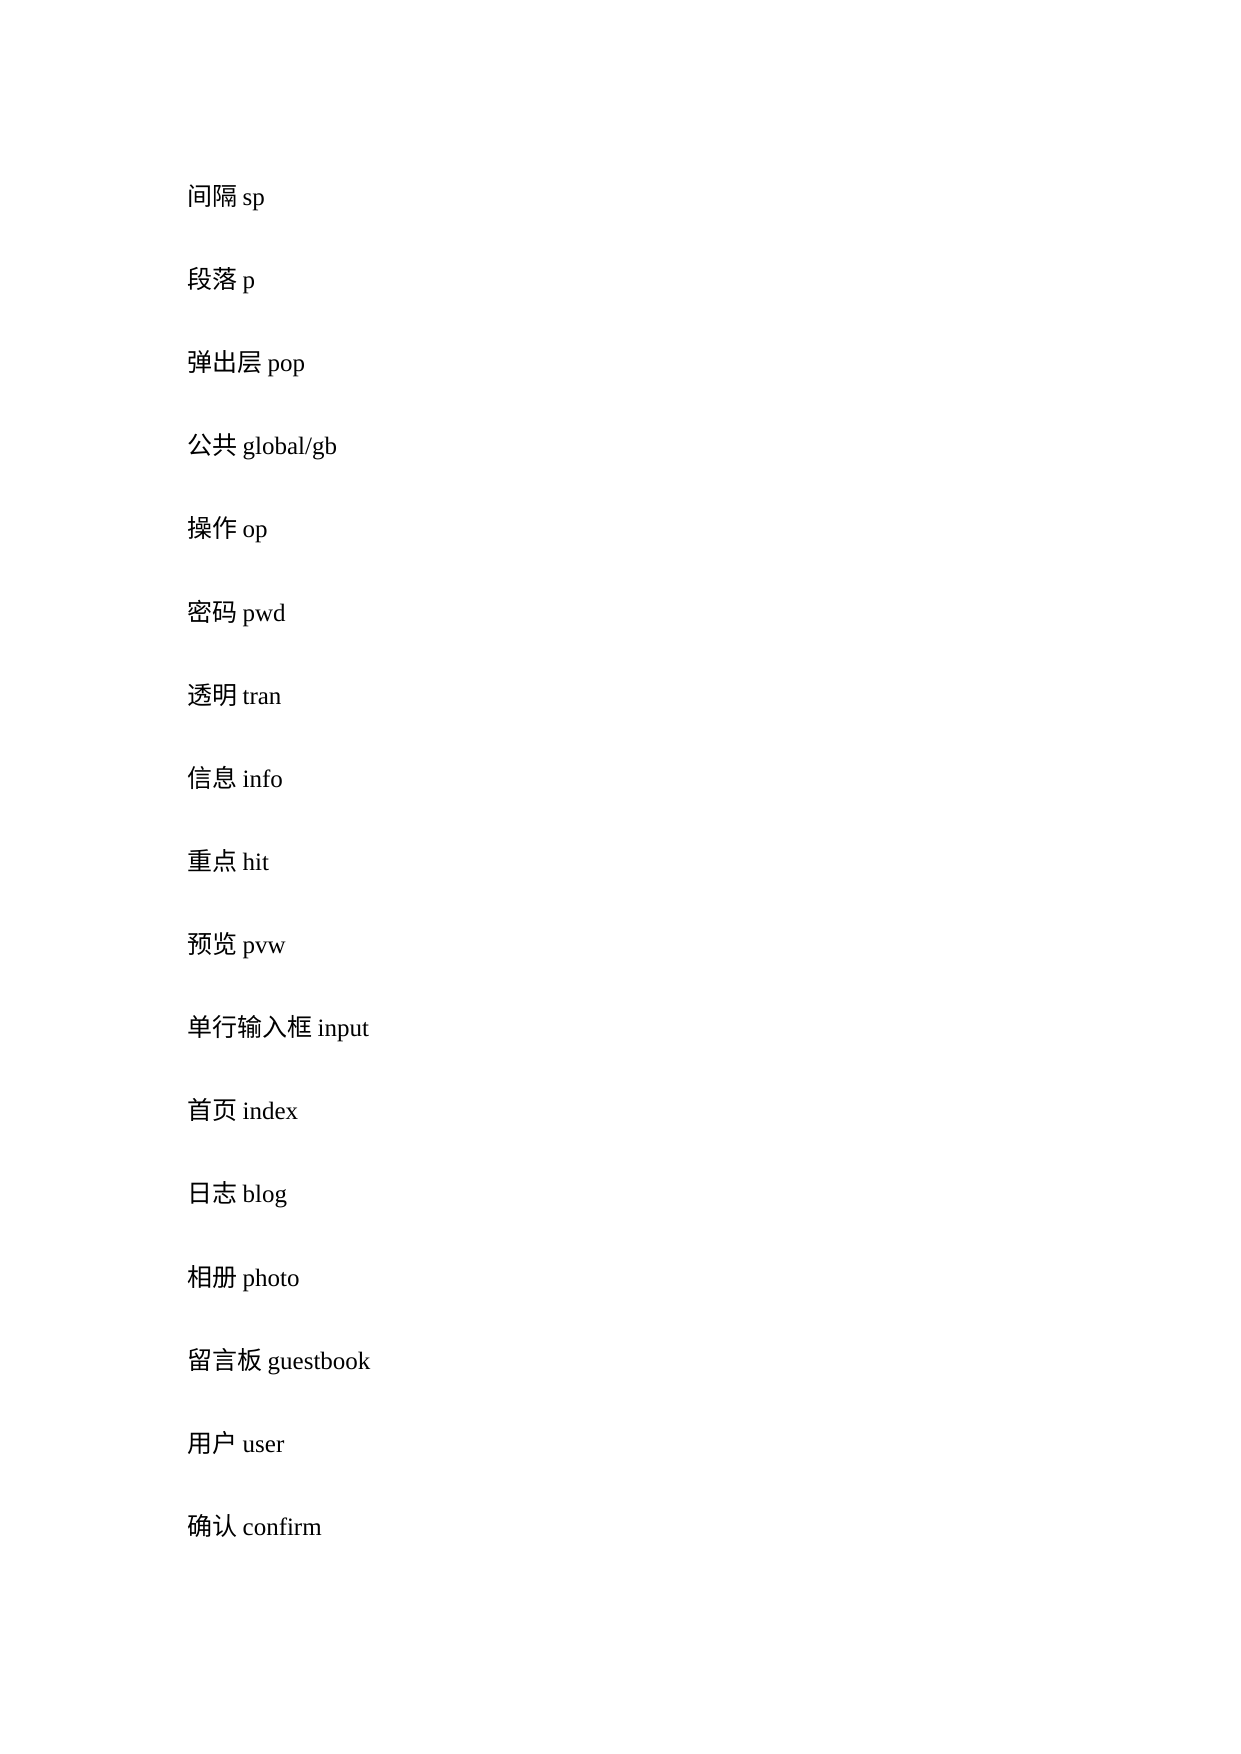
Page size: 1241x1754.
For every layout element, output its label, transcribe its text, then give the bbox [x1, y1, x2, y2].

text 间隔sp [187, 162, 1053, 227]
text 预览pvw [187, 910, 1053, 975]
text 弹出层pop [187, 328, 1053, 393]
text 单行输入框input [187, 993, 1053, 1058]
text 相册photo [187, 1243, 1053, 1308]
text 首页index [187, 1076, 1053, 1141]
text 公共global/gb [187, 411, 1053, 476]
text 留言板guestbook [187, 1326, 1053, 1391]
text 透明tran [187, 661, 1053, 726]
text 日志blog [187, 1159, 1053, 1224]
text 密码pwd [187, 578, 1053, 643]
text 重点hit [187, 827, 1053, 892]
text 段落p [187, 245, 1053, 310]
text 用户user [187, 1409, 1053, 1474]
text 确认confirm [187, 1492, 1053, 1557]
text 信息info [187, 744, 1053, 809]
text 操作op [187, 494, 1053, 559]
